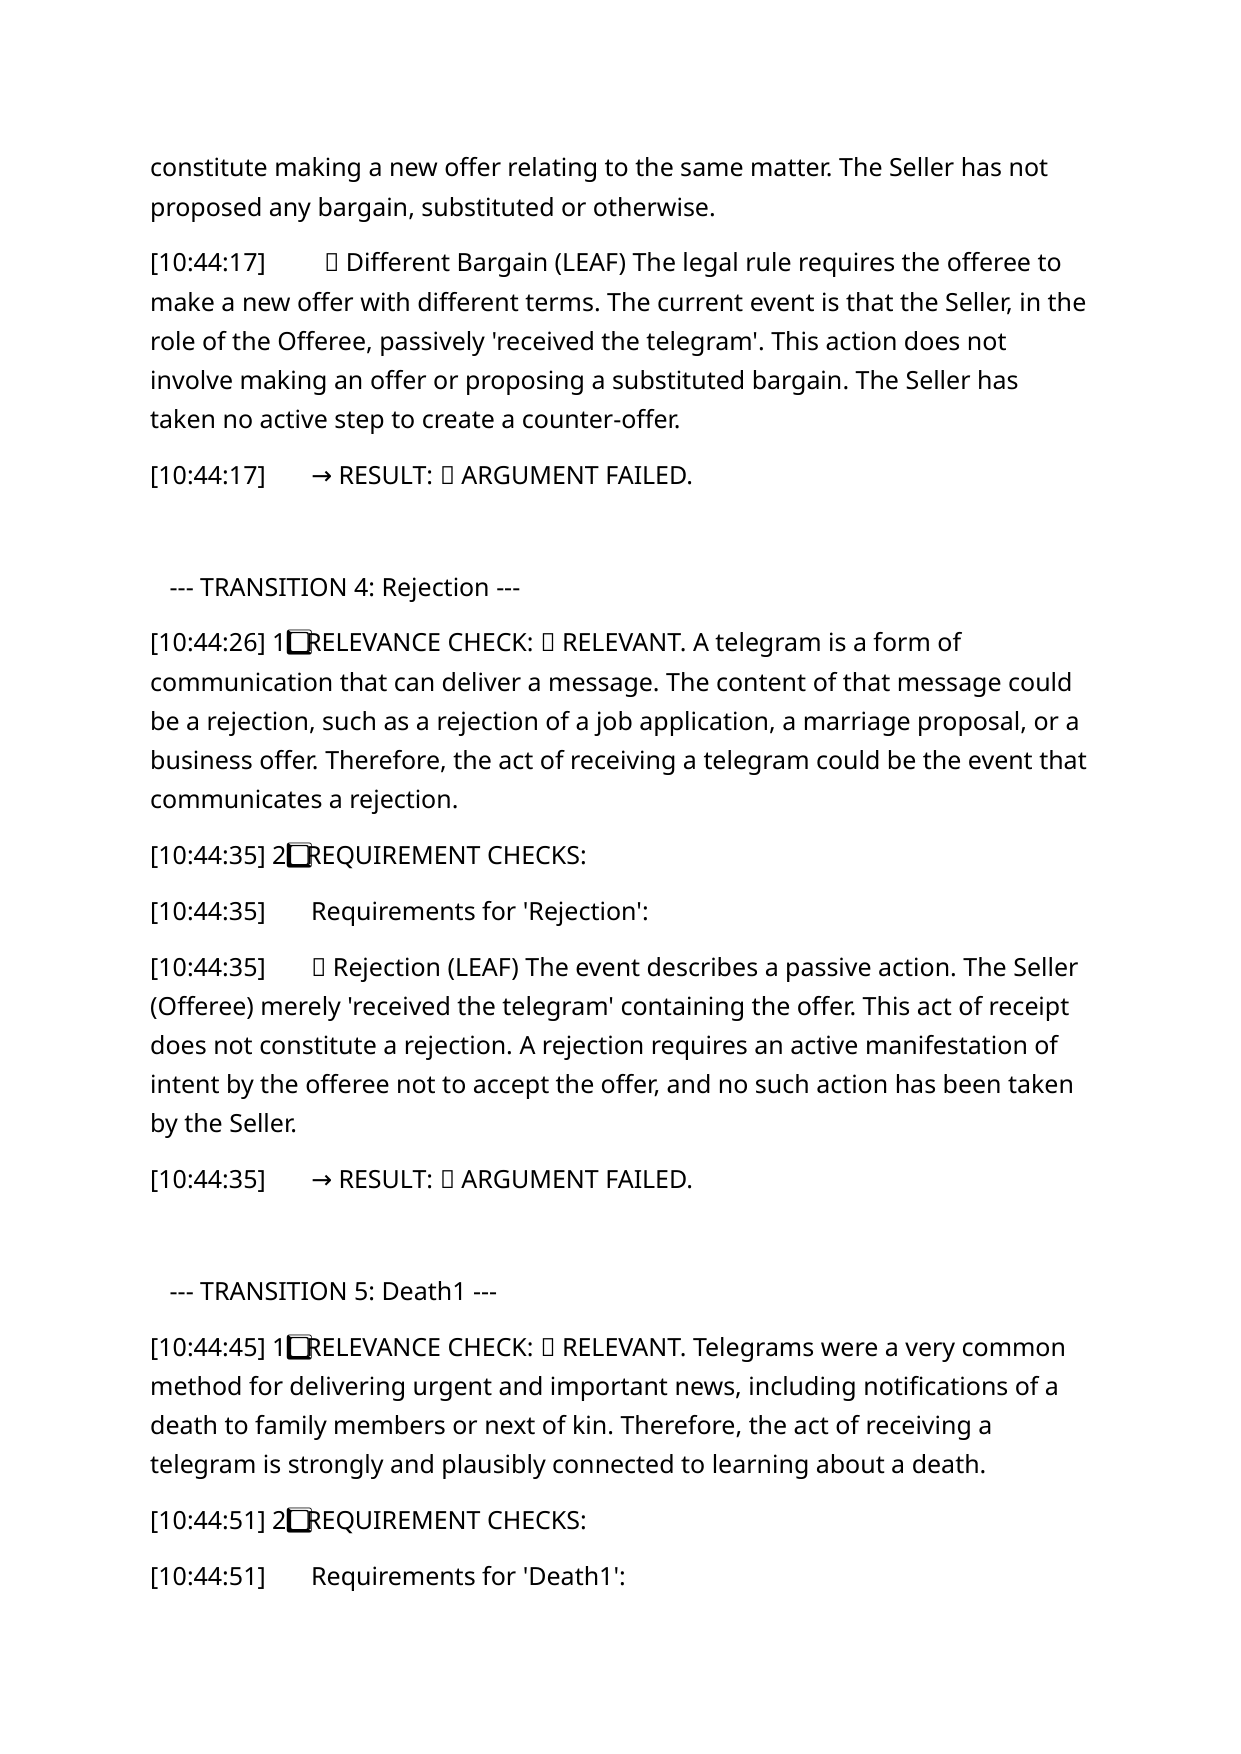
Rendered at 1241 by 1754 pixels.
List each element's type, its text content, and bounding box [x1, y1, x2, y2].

text [10:44:35] 🔴 Rejection (LEAF) The event describes a passive action. The Seller (Offeree) merely 'received the telegram' containing the offer. This act of receipt does not constitute a rejection. A rejection requires an active manifestation of intent by the offeree not to accept the offer, and no such action has been taken by the Seller. [150, 949, 1090, 1140]
text [10:44:51] Requirements for 'Death1': [150, 1558, 1090, 1592]
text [150, 150, 1090, 223]
text [10:44:17] 🔴 Different Bargain (LEAF) The legal rule requires the offeree to make a new offer with different terms. The current event is that the Seller, in the role of the Offeree, passively 'received the telegram'. This action does not involve making an offer or proposing a substituted bargain. The Seller has taken no active step to create a counter-offer. [150, 245, 1090, 436]
text [10:44:51] 2️⃣ REQUIREMENT CHECKS: [150, 1502, 1090, 1537]
text [10:44:35] Requirements for 'Rejection': [150, 893, 1090, 927]
text [10:44:45] 1️⃣ RELEVANCE CHECK: ✅ RELEVANT. Telegrams were a very common method for delivering urgent and important news, including notifications of a death to family members or next of kin. Therefore, the act of receiving a telegram is strongly and plausibly connected to learning about a death. [150, 1329, 1090, 1481]
text [10:44:17] → RESULT: ❌ ARGUMENT FAILED. [150, 457, 1090, 492]
text [10:44:35] → RESULT: ❌ ARGUMENT FAILED. [150, 1162, 1090, 1196]
text [10:44:26] 1️⃣ RELEVANCE CHECK: ✅ RELEVANT. A telegram is a form of communication that can deliver a message. The content of that message could be a rejection, such as a rejection of a job application, a marriage proposal, or a business offer. Therefore, the act of receiving a telegram could be the event that communicates a rejection. [150, 625, 1090, 816]
text --- TRANSITION 4: Rejection --- [150, 569, 1090, 603]
text --- TRANSITION 5: Death1 --- [150, 1273, 1090, 1307]
text [10:44:35] 2️⃣ REQUIREMENT CHECKS: [150, 837, 1090, 872]
